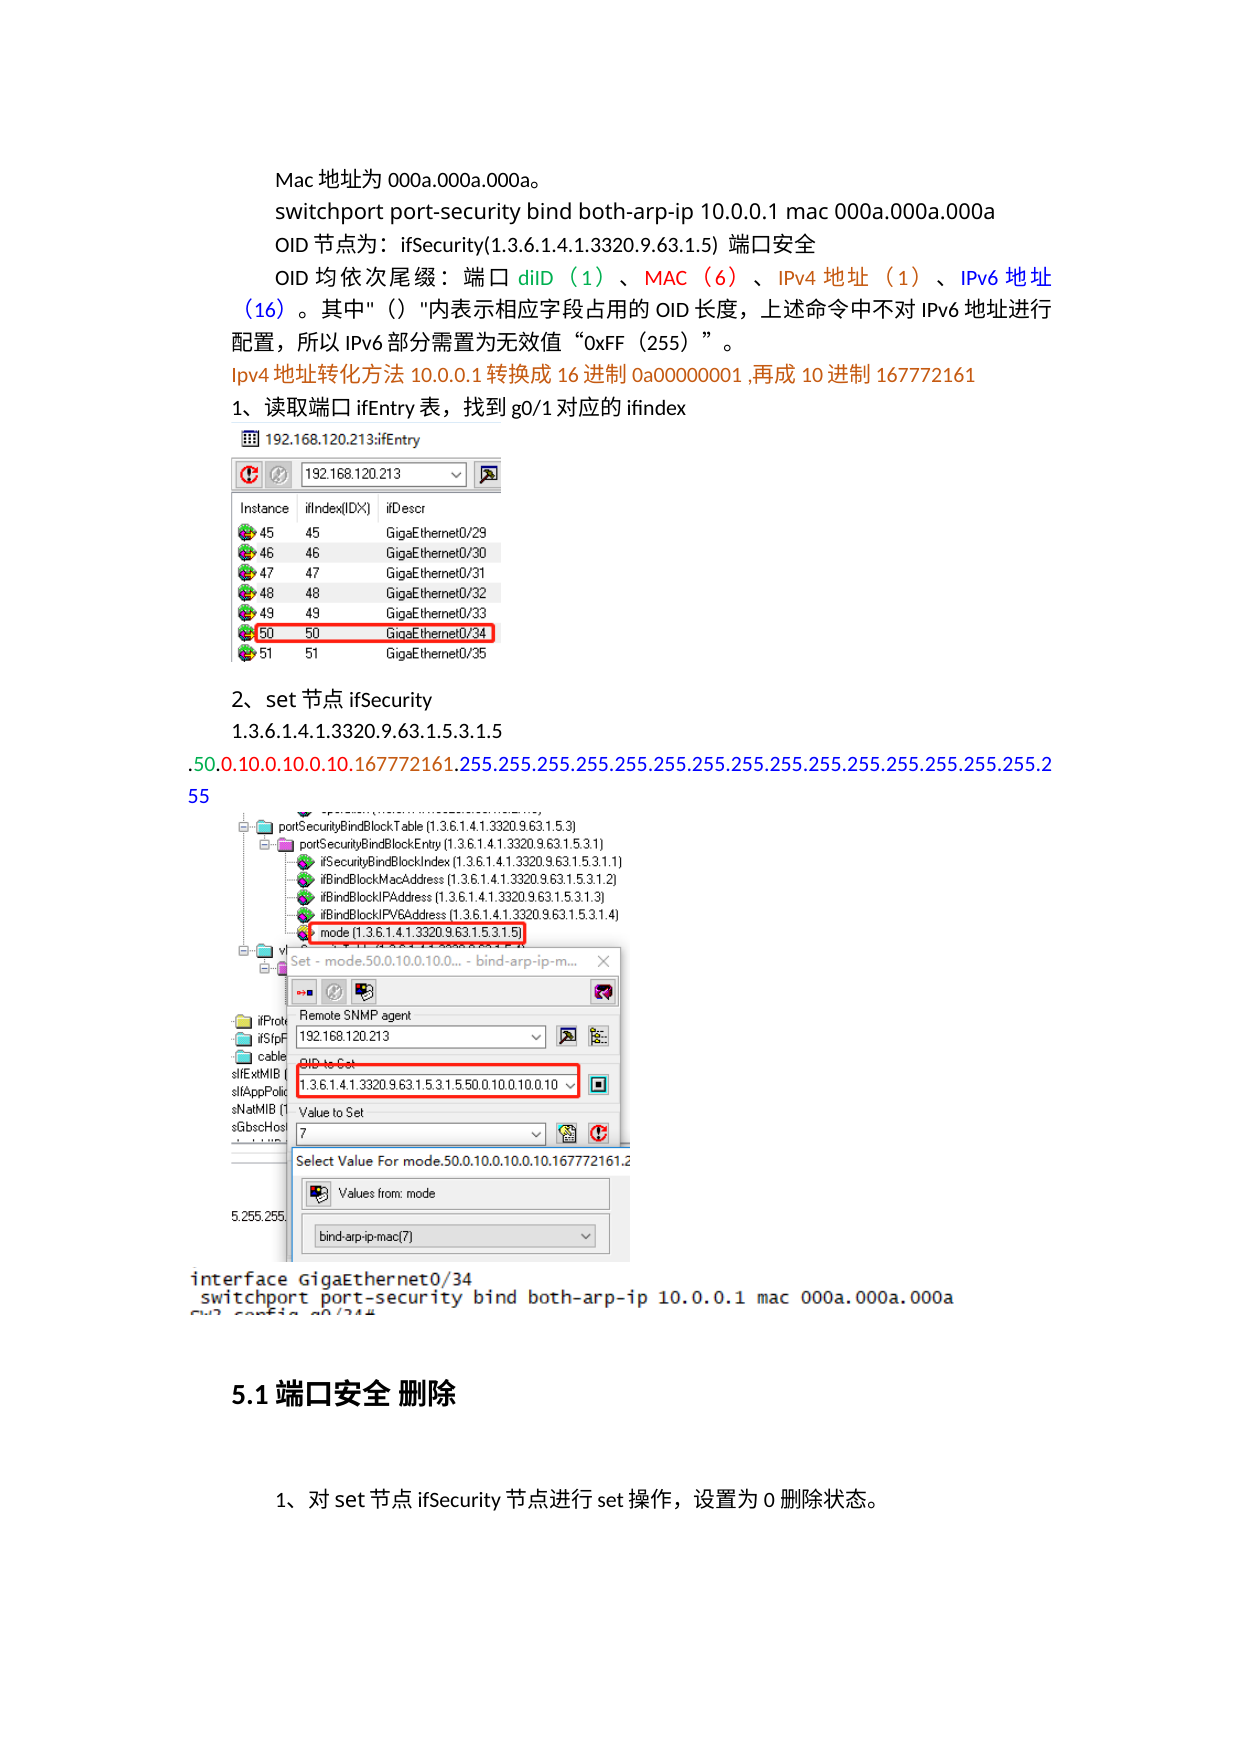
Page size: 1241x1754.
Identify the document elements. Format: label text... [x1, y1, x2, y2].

text OID均依次尾缀：端口diID（1）、MAC（6）、IPv4地址（1）、IPv6地址（16）。其中"（）"内表示相应字段占用的OID长度，上述命令中不对IPv6地址进行配置，所以IPv6部分需置为无效值“0xFF（255）”。 [231, 259, 1053, 357]
picture [231, 812, 630, 1262]
list 1、读取端口ifEntry表，找到g0/1对应的ifindex [187, 389, 1053, 422]
subtitle 5.1 端口安全 删除 [187, 1359, 1053, 1424]
list Mac地址为000a.000a.000a。 [275, 162, 1053, 194]
list 1.3.6.1.4.1.3320.9.63.1.5.3.1.5.50.0.10.0.10.0.10.167772161.255.255.255.255.255.255.255.255.255.255.255.255.255.255.255.255 [187, 714, 1053, 812]
list 2、set节点ifSecurity [349, 682, 1053, 714]
text Ipv4地址转化方法 10.0.0.1 转换成16进制 0a00000001 ,再成10进制167772161 [187, 357, 1053, 389]
picture [231, 422, 501, 662]
list switchport port-security bind both-arp-ip 10.0.0.1 mac 000a.000a.000a [275, 194, 1053, 227]
list 2、set节点ifSecurity [187, 682, 244, 714]
picture [187, 1267, 980, 1315]
list 1、对set节点ifSecurity节点进行set操作，设置为0 删除状态。 [369, 1482, 1053, 1514]
text OID节点为：ifSecurity(1.3.6.1.4.1.3320.9.63.1.5) 端口安全 [231, 227, 1053, 259]
